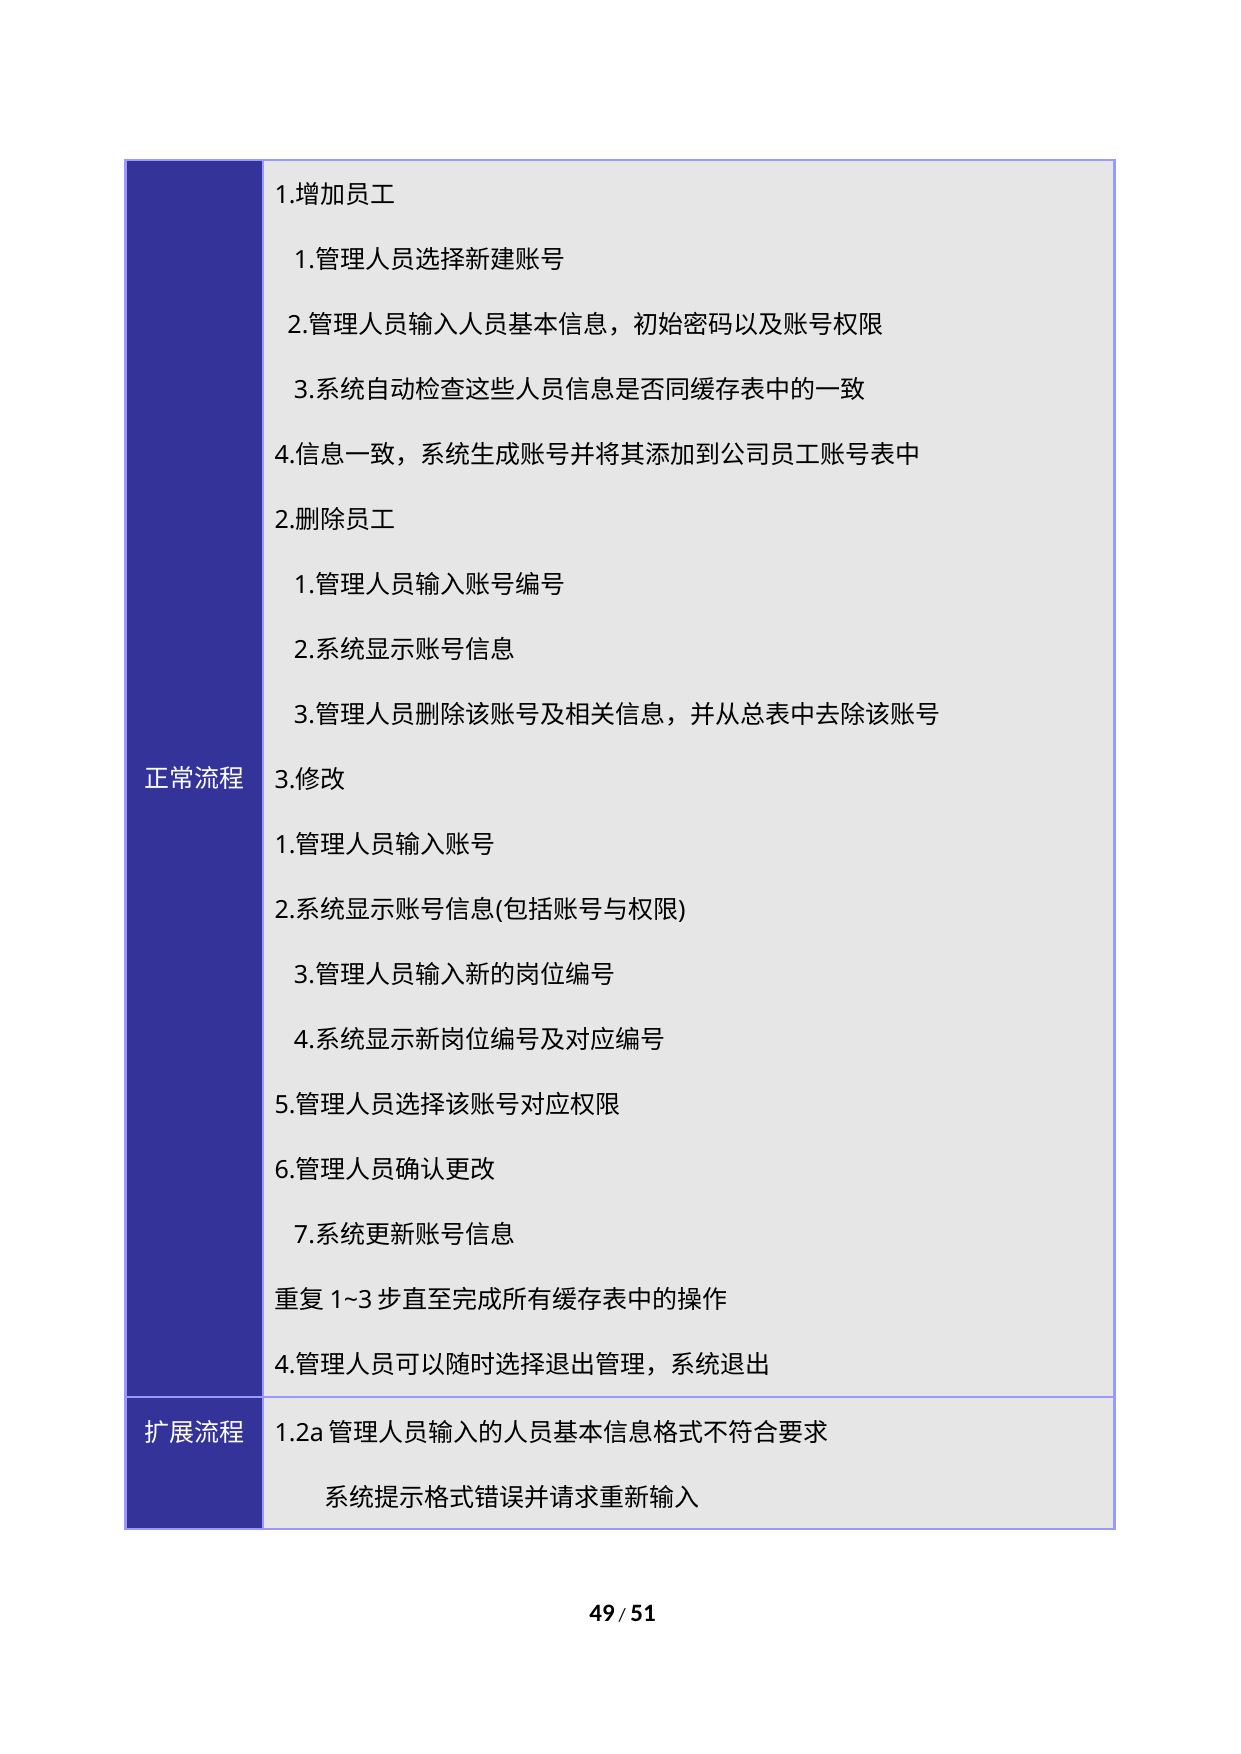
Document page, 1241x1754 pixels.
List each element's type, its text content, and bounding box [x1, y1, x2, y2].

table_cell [264, 1398, 1113, 1528]
table_cell 正常流程 [127, 161, 262, 1396]
table_cell 1.增加员工 1.管理人员选择新建账号 2.管理人员输入人员基本信息，初始密码以及账号权限 3.系统自动检查这些人员信息是否同缓存表中的一致 4.信息一致，系统生成账号并将其添加到公司员工账号表中 2.删除员工 1.管理人员输入账号编号 2.系统显示账号信息 3.管理人员删除该账号及相关信息，并从总表中去除该账号 3.修改 1.管理人员输入账号 2.系统显示账号信息(包括账号与权限) 3.管理人员输入新的岗位编号 4.系统显示新岗位编号及对应编号 5.管理人员选择该账号对应权限 6.管理人员确认更改 7.系统更新账号信息 重复1~3步直至完成所有缓存表中的操作 4.管理人员可以随时选择退出管理，系统退出 [264, 161, 1113, 1396]
table_cell 扩展流程 [127, 1398, 262, 1528]
